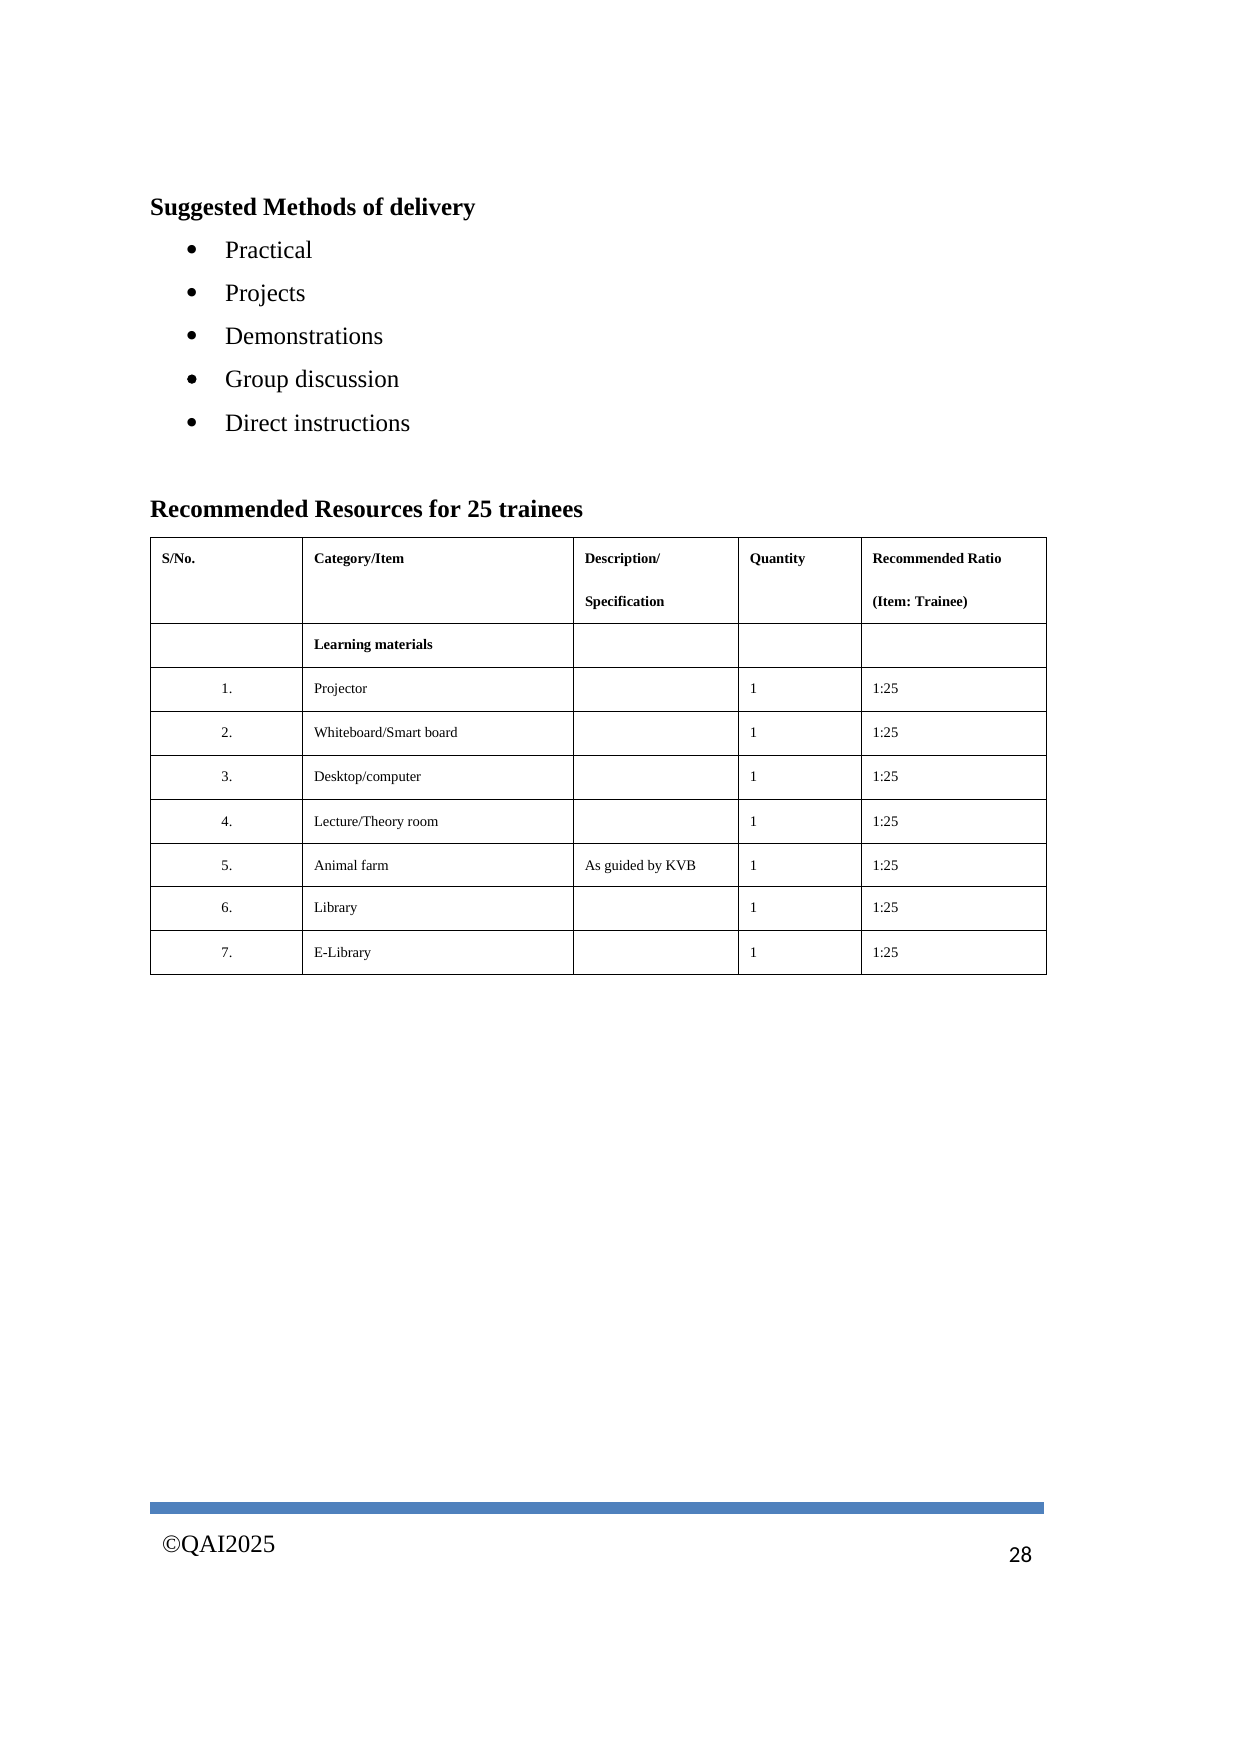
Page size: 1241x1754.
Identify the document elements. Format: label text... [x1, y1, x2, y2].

table_header Quantity [739, 538, 861, 623]
table_cell 1. [151, 668, 302, 711]
table_cell [151, 624, 302, 667]
table_cell 1 [739, 668, 861, 711]
table_cell [574, 756, 738, 799]
list Practical [187, 235, 1044, 264]
table_cell [574, 624, 738, 667]
table_cell 1:25 [862, 756, 1046, 799]
table_header S/No. [151, 538, 302, 623]
text Suggested Methods of delivery [150, 192, 1044, 221]
table_cell 1 [739, 712, 861, 755]
table_cell As guided by KVB [574, 844, 738, 886]
table_cell 1 [739, 844, 861, 886]
table_cell 1:25 [862, 844, 1046, 886]
list Demonstrations [187, 321, 1044, 350]
table_cell [574, 887, 738, 930]
table_header Category/Item [303, 538, 573, 623]
table_cell 1 [739, 800, 861, 843]
table_cell 1 [739, 756, 861, 799]
table_cell 1:25 [862, 931, 1046, 974]
table_cell Library [303, 887, 573, 930]
table_cell Learning materials [303, 624, 573, 667]
table_cell 3. [151, 756, 302, 799]
table_cell [574, 712, 738, 755]
table_cell 1 [739, 931, 861, 974]
table_cell 4. [151, 800, 302, 843]
list Direct instructions [187, 408, 1044, 436]
table_cell 1:25 [862, 712, 1046, 755]
list Group discussion [187, 364, 1044, 393]
table_cell Animal farm [303, 844, 573, 886]
table_cell 6. [151, 887, 302, 930]
table_cell [739, 624, 861, 667]
table_cell E-Library [303, 931, 573, 974]
table_cell 7. [151, 931, 302, 974]
table_cell [574, 800, 738, 843]
table_cell Desktop/computer [303, 756, 573, 799]
table_cell 1 [739, 887, 861, 930]
table_cell 1:25 [862, 668, 1046, 711]
table_cell 1:25 [862, 887, 1046, 930]
list Projects [187, 278, 1044, 307]
table_cell 1:25 [862, 800, 1046, 843]
table_cell Lecture/Theory room [303, 800, 573, 843]
table_cell 5. [151, 844, 302, 886]
table_header Recommended Ratio (Item: Trainee) [862, 538, 1046, 623]
table_cell 2. [151, 712, 302, 755]
table_cell [862, 624, 1046, 667]
text Recommended Resources for 25 trainees [150, 494, 1044, 523]
table_cell Whiteboard/Smart board [303, 712, 573, 755]
table_cell [574, 668, 738, 711]
table_cell Projector [303, 668, 573, 711]
table_header Description/Specification [574, 538, 738, 623]
table_cell [574, 931, 738, 974]
